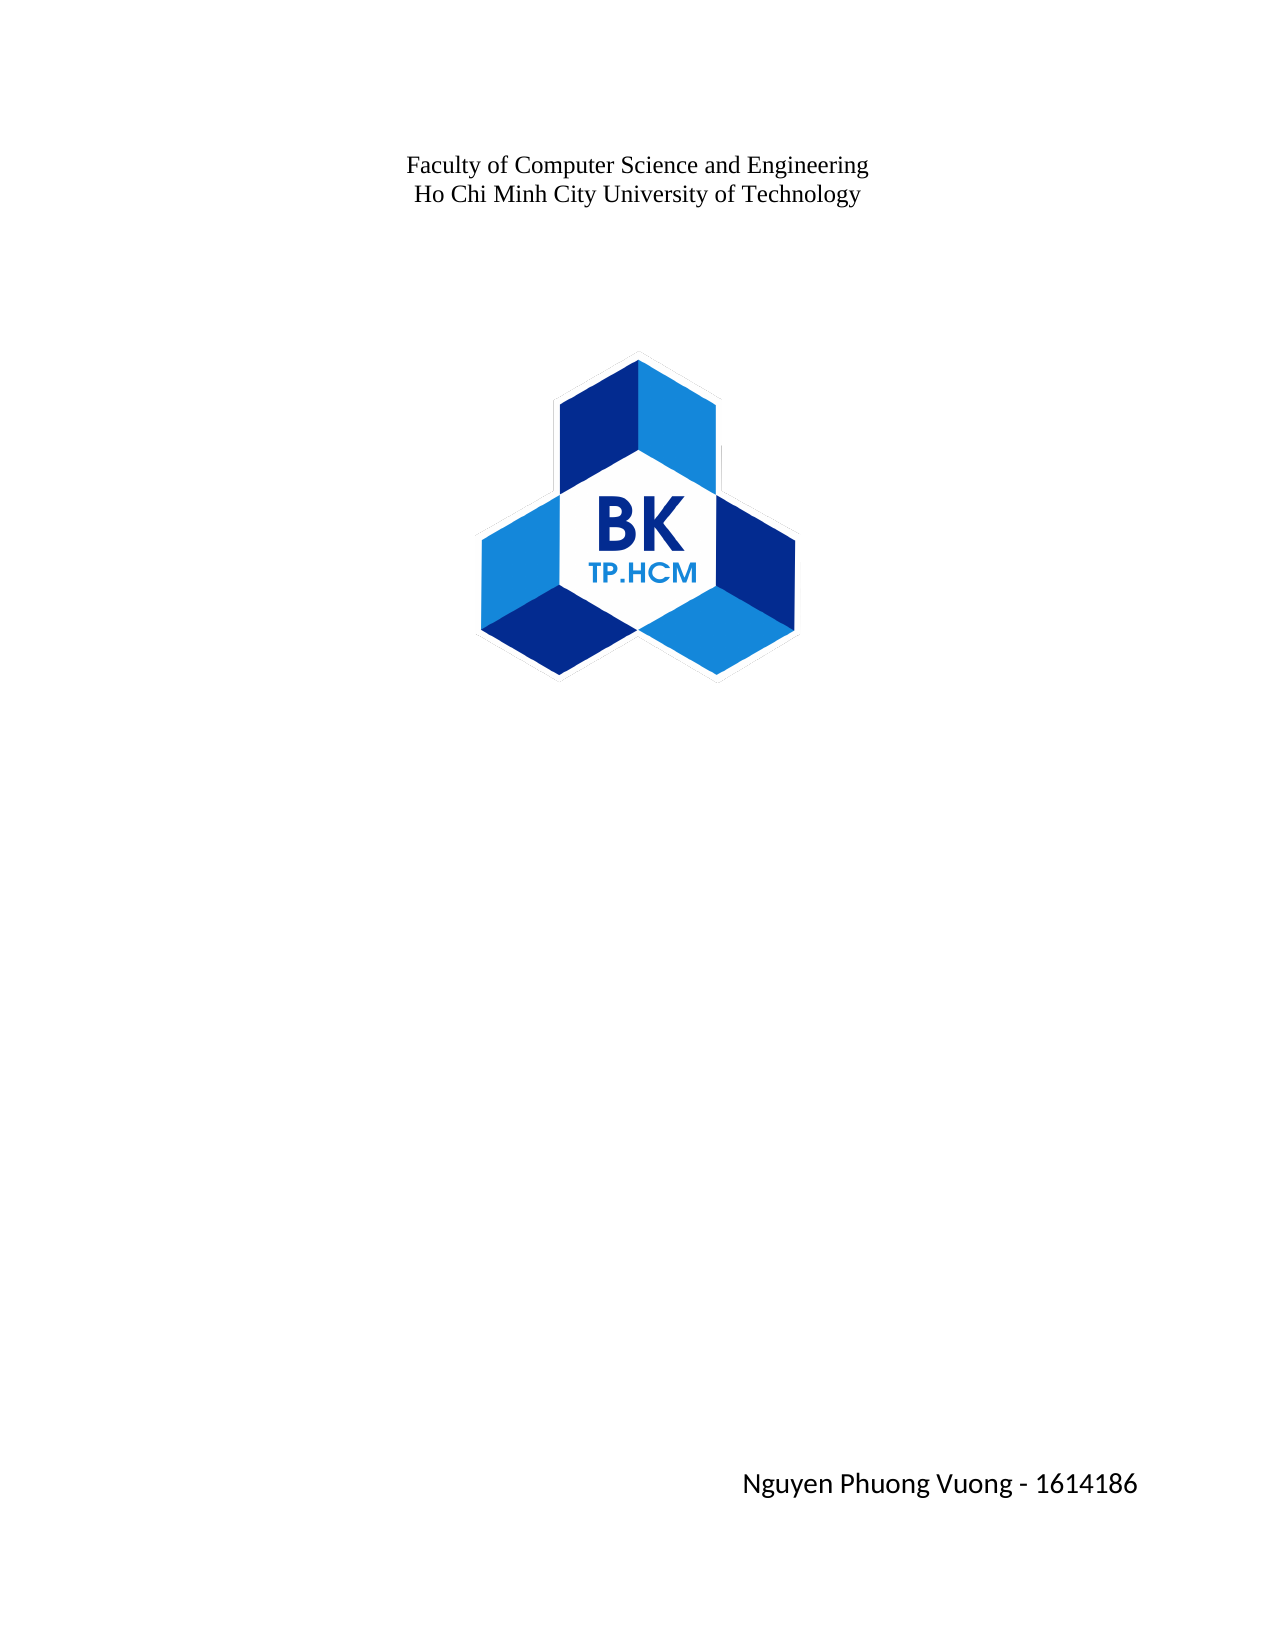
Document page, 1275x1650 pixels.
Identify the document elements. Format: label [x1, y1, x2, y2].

picture [475, 351, 800, 683]
